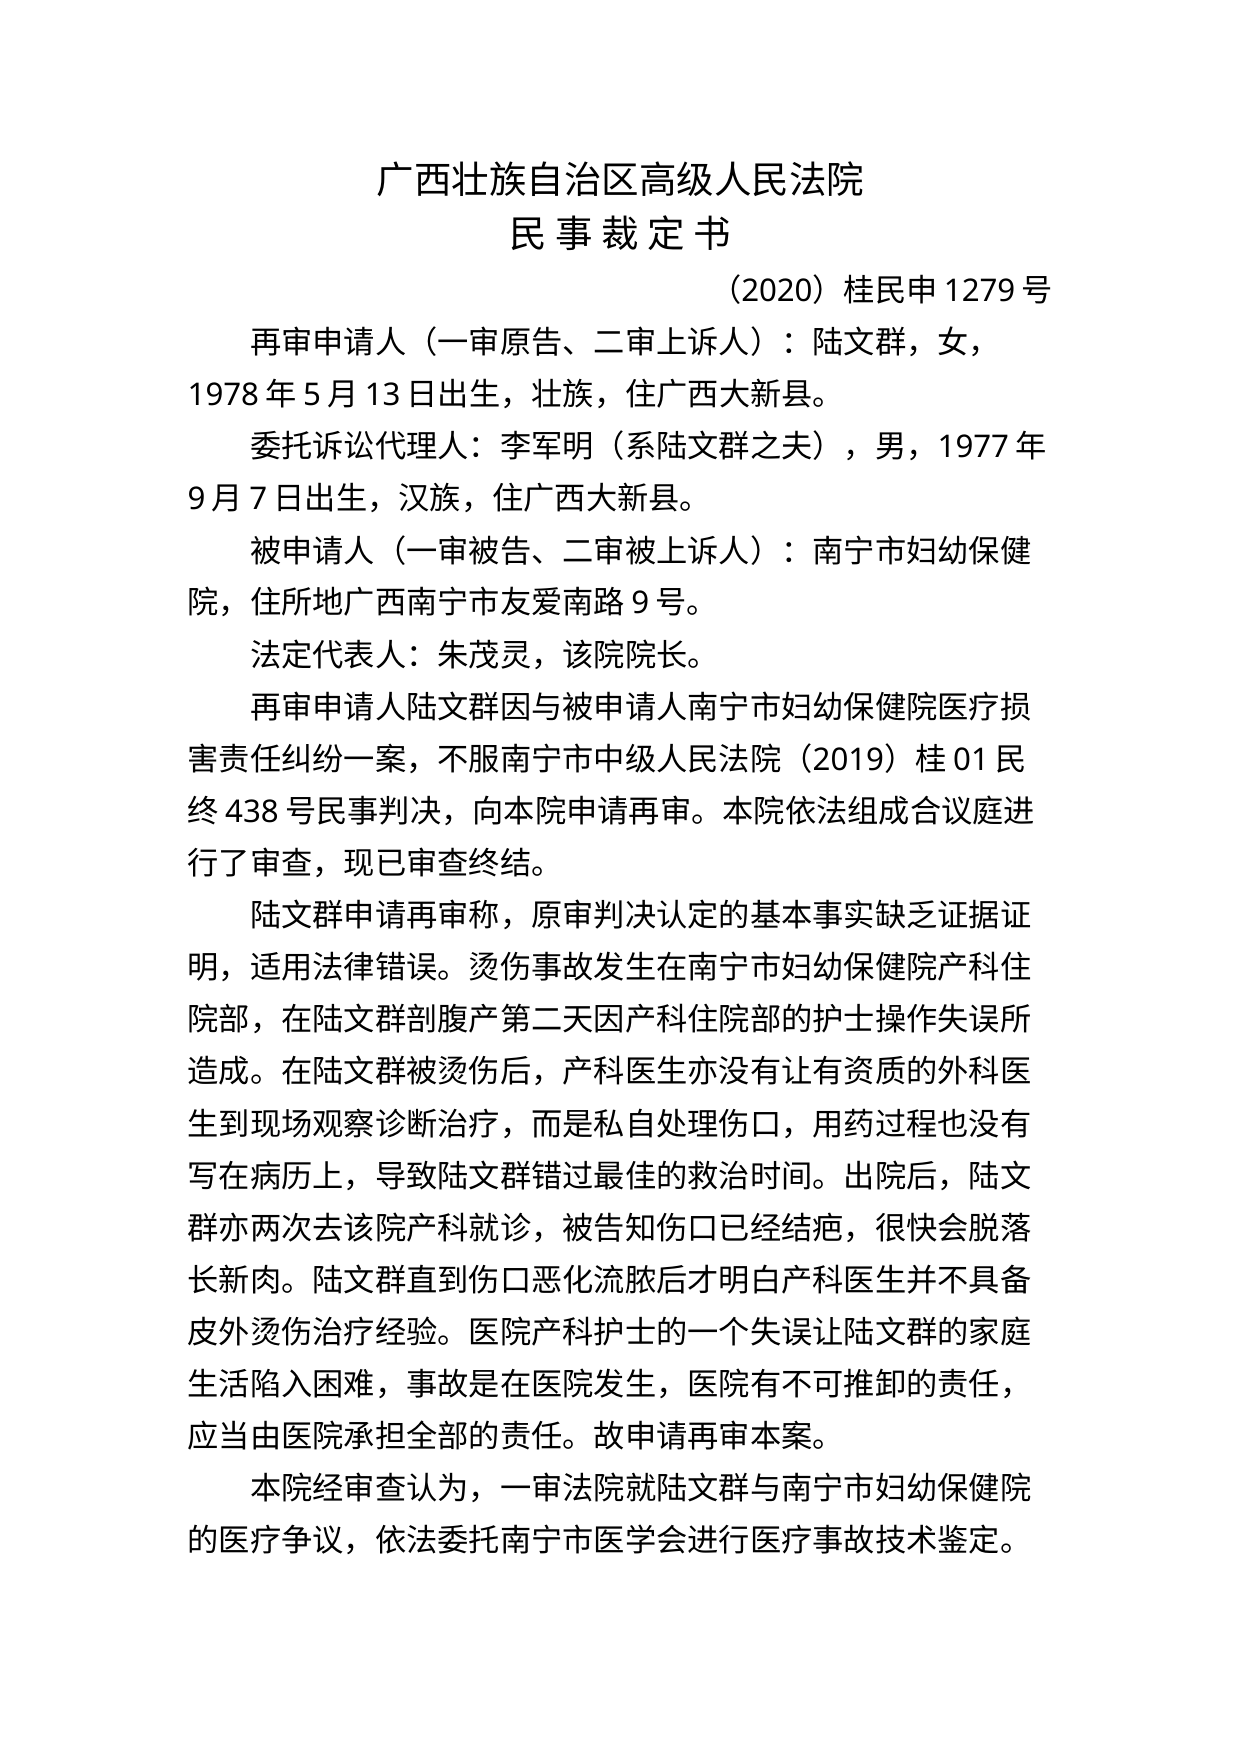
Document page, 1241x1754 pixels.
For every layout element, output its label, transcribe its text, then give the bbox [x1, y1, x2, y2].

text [187, 1456, 1053, 1561]
text 委托诉讼代理人：李军明（系陆文群之夫），男，1977年9月7日出生，汉族，住广西大新县。 [187, 415, 1053, 519]
text 民 事 裁 定 书 [187, 204, 1053, 258]
text 再审申请人陆文群因与被申请人南宁市妇幼保健院医疗损害责任纠纷一案，不服南宁市中级人民法院（2019）桂01民终438号民事判决，向本院申请再审。本院依法组成合议庭进行了审查，现已审查终结。 [187, 675, 1053, 883]
text 再审申请人（一审原告、二审上诉人）：陆文群，女，1978年5月13日出生，壮族，住广西大新县。 [187, 311, 1053, 415]
text 被申请人（一审被告、二审被上诉人）：南宁市妇幼保健院，住所地广西南宁市友爱南路9号。 [187, 519, 1053, 623]
text 广西壮族自治区高级人民法院 [187, 150, 1053, 204]
text 陆文群申请再审称，原审判决认定的基本事实缺乏证据证明，适用法律错误。烫伤事故发生在南宁市妇幼保健院产科住院部，在陆文群剖腹产第二天因产科住院部的护士操作失误所造成。在陆文群被烫伤后，产科医生亦没有让有资质的外科医生到现场观察诊断治疗，而是私自处理伤口，用药过程也没有写在病历上，导致陆文群错过最佳的救治时间。出院后，陆文群亦两次去该院产科就诊，被告知伤口已经结疤，很快会脱落长新肉。陆文群直到伤口恶化流脓后才明白产科医生并不具备皮外烫伤治疗经验。医院产科护士的一个失误让陆文群的家庭生活陷入困难，事故是在医院发生，医院有不可推卸的责任，应当由医院承担全部的责任。故申请再审本案。 [187, 883, 1053, 1456]
text 法定代表人：朱茂灵，该院院长。 [187, 623, 1053, 675]
text （2020）桂民申1279号 [187, 258, 1053, 311]
